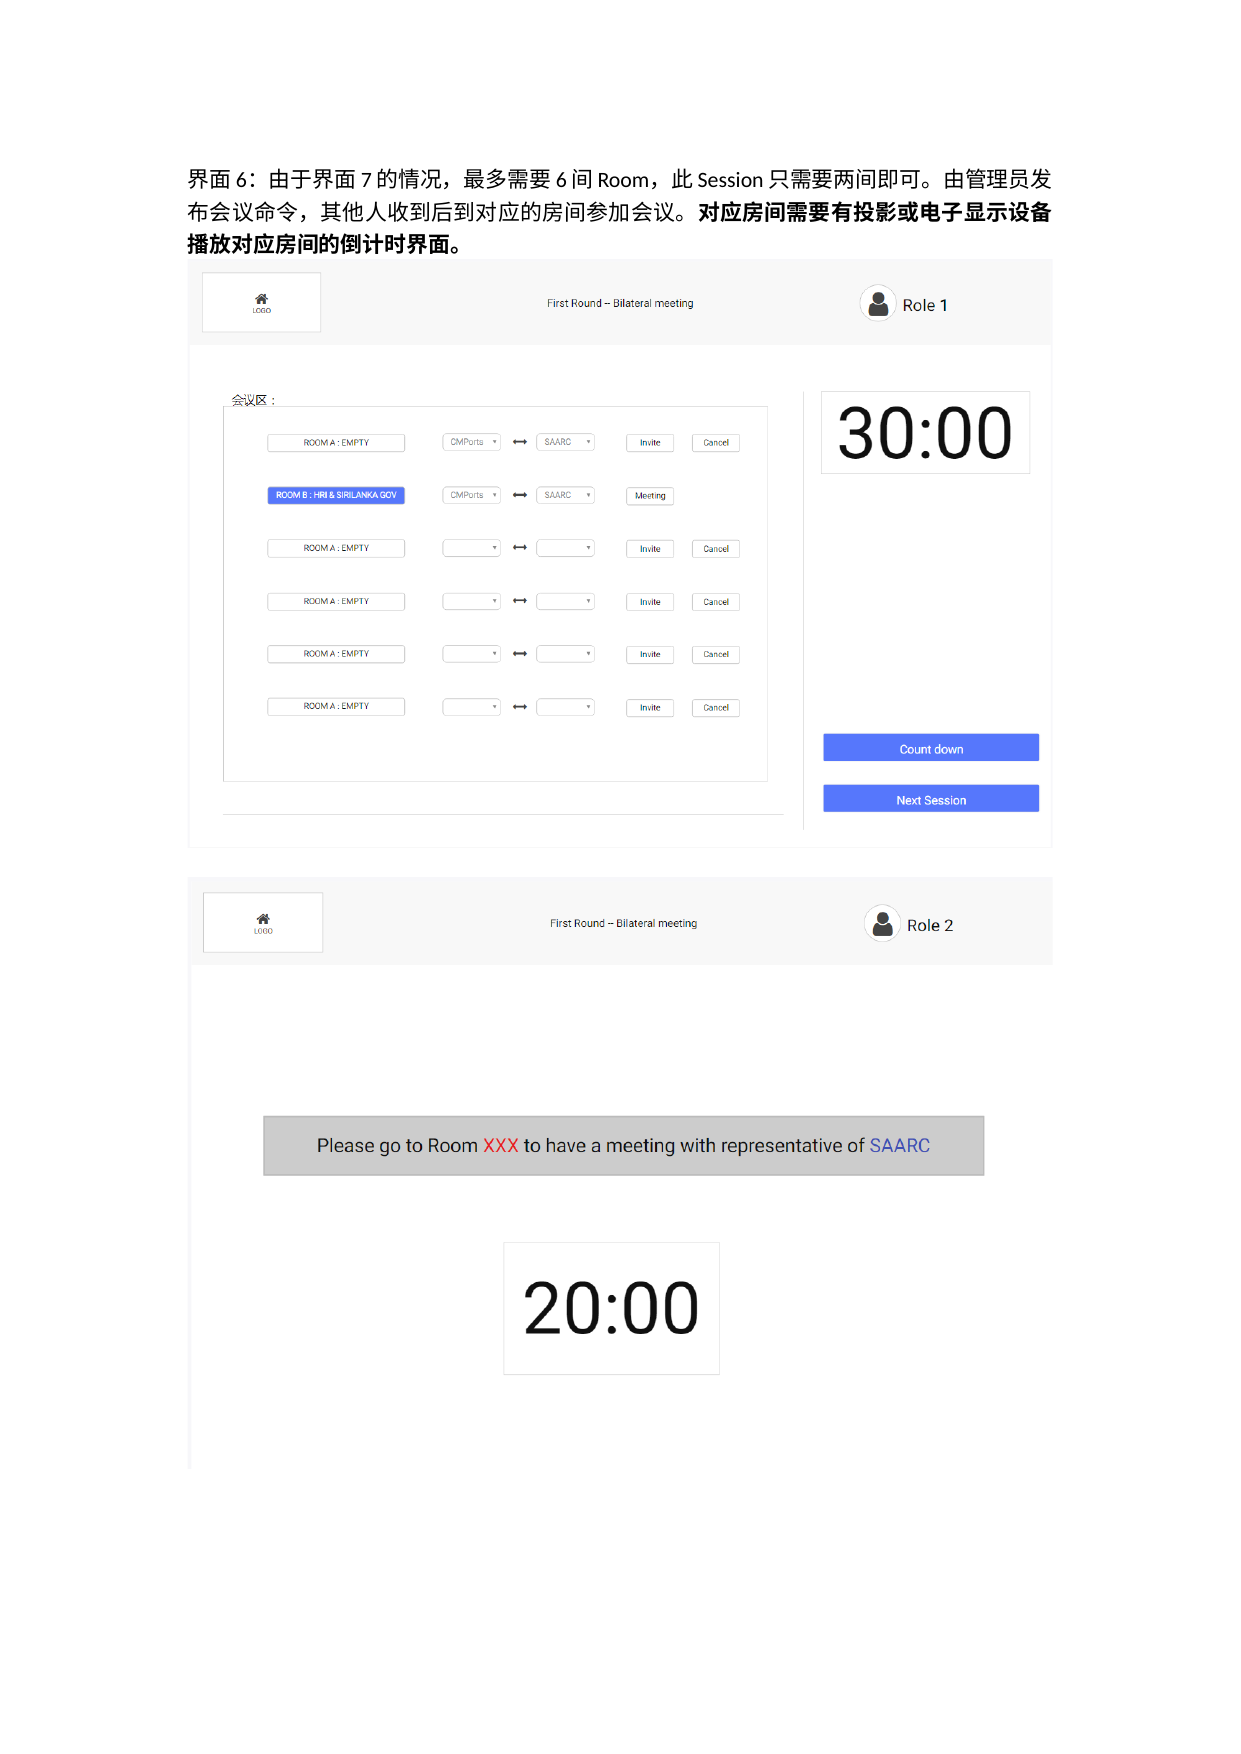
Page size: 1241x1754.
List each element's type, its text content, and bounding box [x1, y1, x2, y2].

text 界面6：由于界面7的情况，最多需要6间Room，此Session只需要两间即可。由管理员发布会议命令，其他人收到后到对应的房间参加会议。对应房间需要有投影或电子显示设备播放对应房间的倒计时界面。 [187, 162, 1053, 259]
picture [187, 877, 1053, 1469]
picture [187, 259, 1053, 848]
